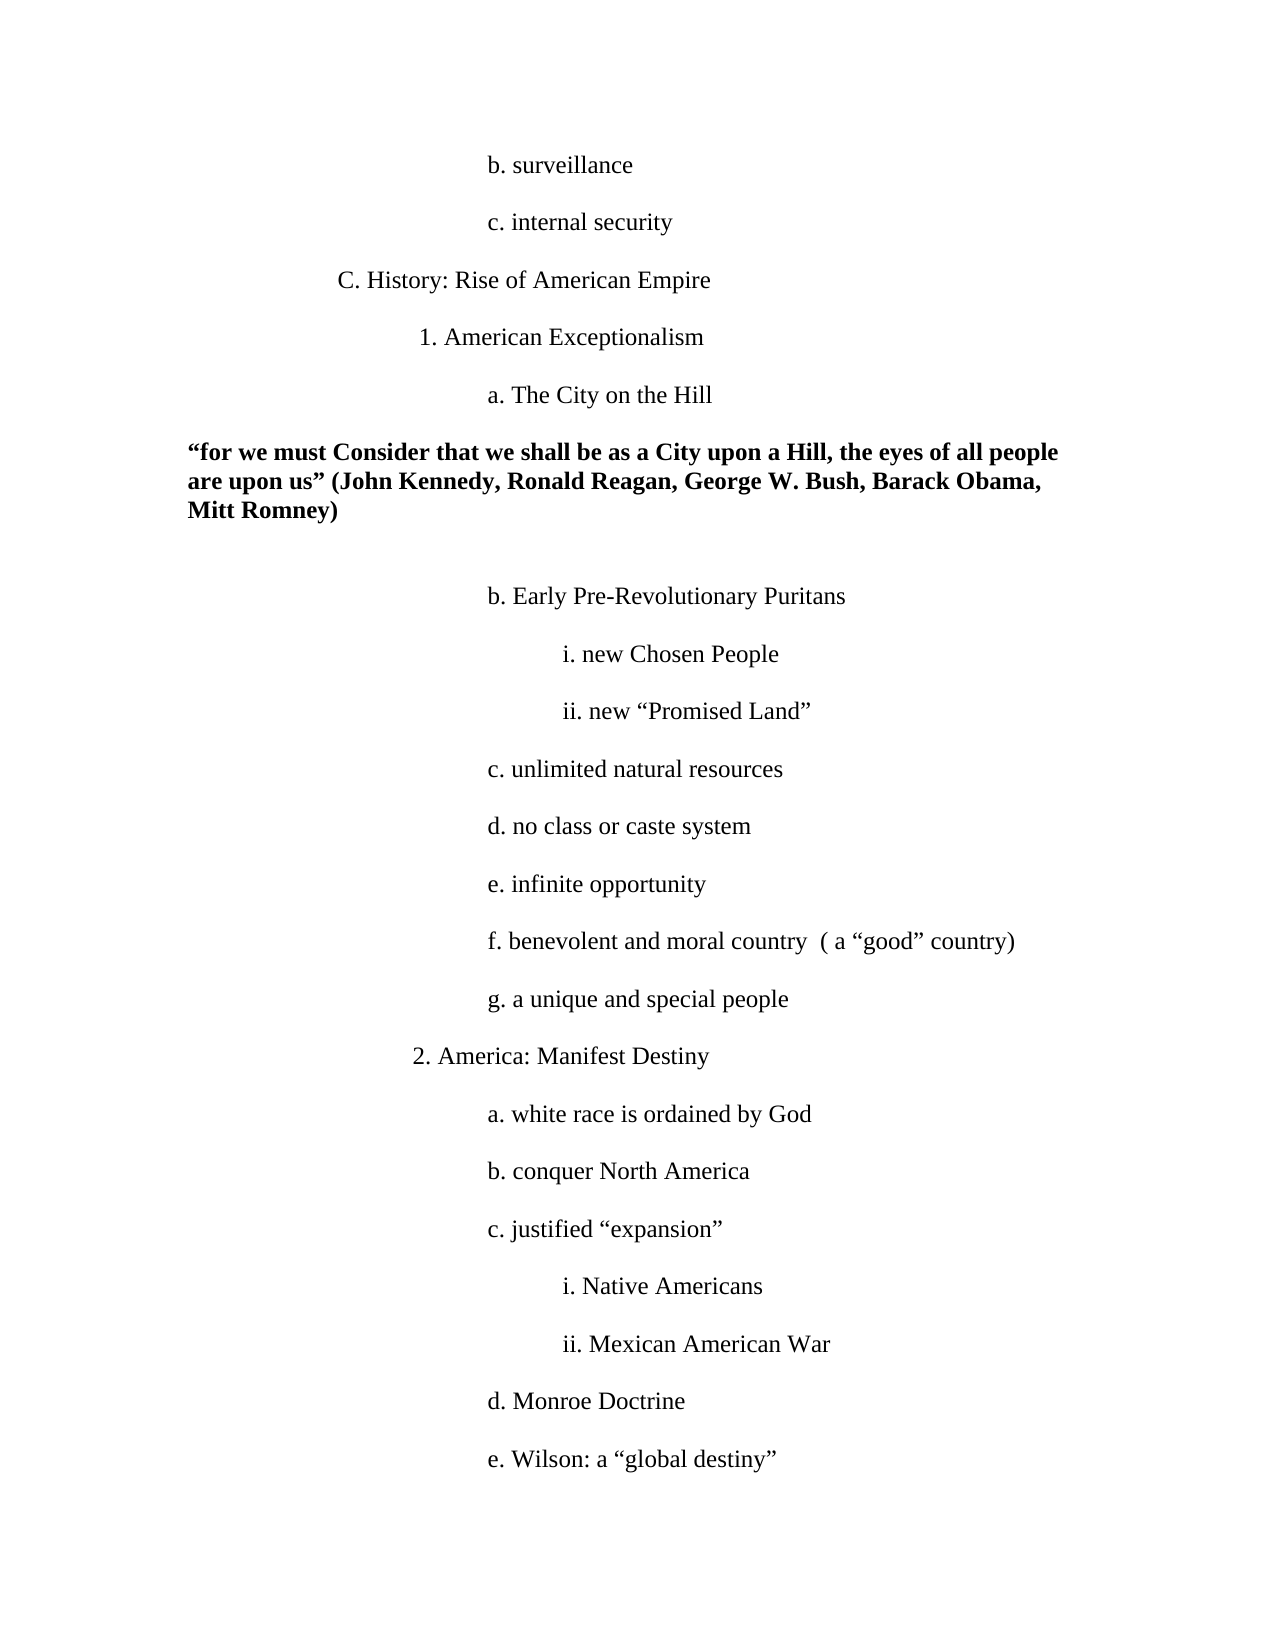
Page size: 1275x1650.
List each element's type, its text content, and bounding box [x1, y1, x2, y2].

text ii. new “Promised Land” [187, 696, 1087, 725]
text e. infinite opportunity [187, 869, 1087, 897]
text 2. America: Manifest Destiny [187, 1041, 1087, 1070]
text ii. Mexican American War [187, 1329, 1087, 1357]
text c. unlimited natural resources [187, 754, 1087, 782]
text g. a unique and special people [187, 984, 1087, 1012]
text e. Wilson: a “global destiny” [487, 1444, 1087, 1472]
text d. Monroe Doctrine [187, 1386, 1087, 1415]
text i. new Chosen People [187, 639, 1087, 667]
text i. Native Americans [562, 1271, 1087, 1300]
text c. justified “expansion” [187, 1214, 1087, 1242]
text b. Early Pre-Revolutionary Puritans [187, 581, 1087, 610]
text a. The City on the Hill [187, 380, 1087, 409]
text f. benevolent and moral country ( a “good” country) [187, 926, 1087, 955]
text d. no class or caste system [487, 811, 1087, 840]
text 1. American Exceptionalism [412, 322, 1087, 351]
text C. History: Rise of American Empire [187, 265, 1087, 294]
text b. surveillance [187, 150, 1162, 179]
text b. conquer North America [187, 1156, 1087, 1185]
text a. white race is ordained by God [187, 1099, 1087, 1127]
text “for we must Consider that we shall be as a City upon a Hill, the eyes of all people are upon us” (John Kennedy, Ronald Reagan, George W. Bush, Barack Obama, Mitt Romney) [187, 437, 1087, 524]
text c. internal security [187, 207, 1162, 236]
